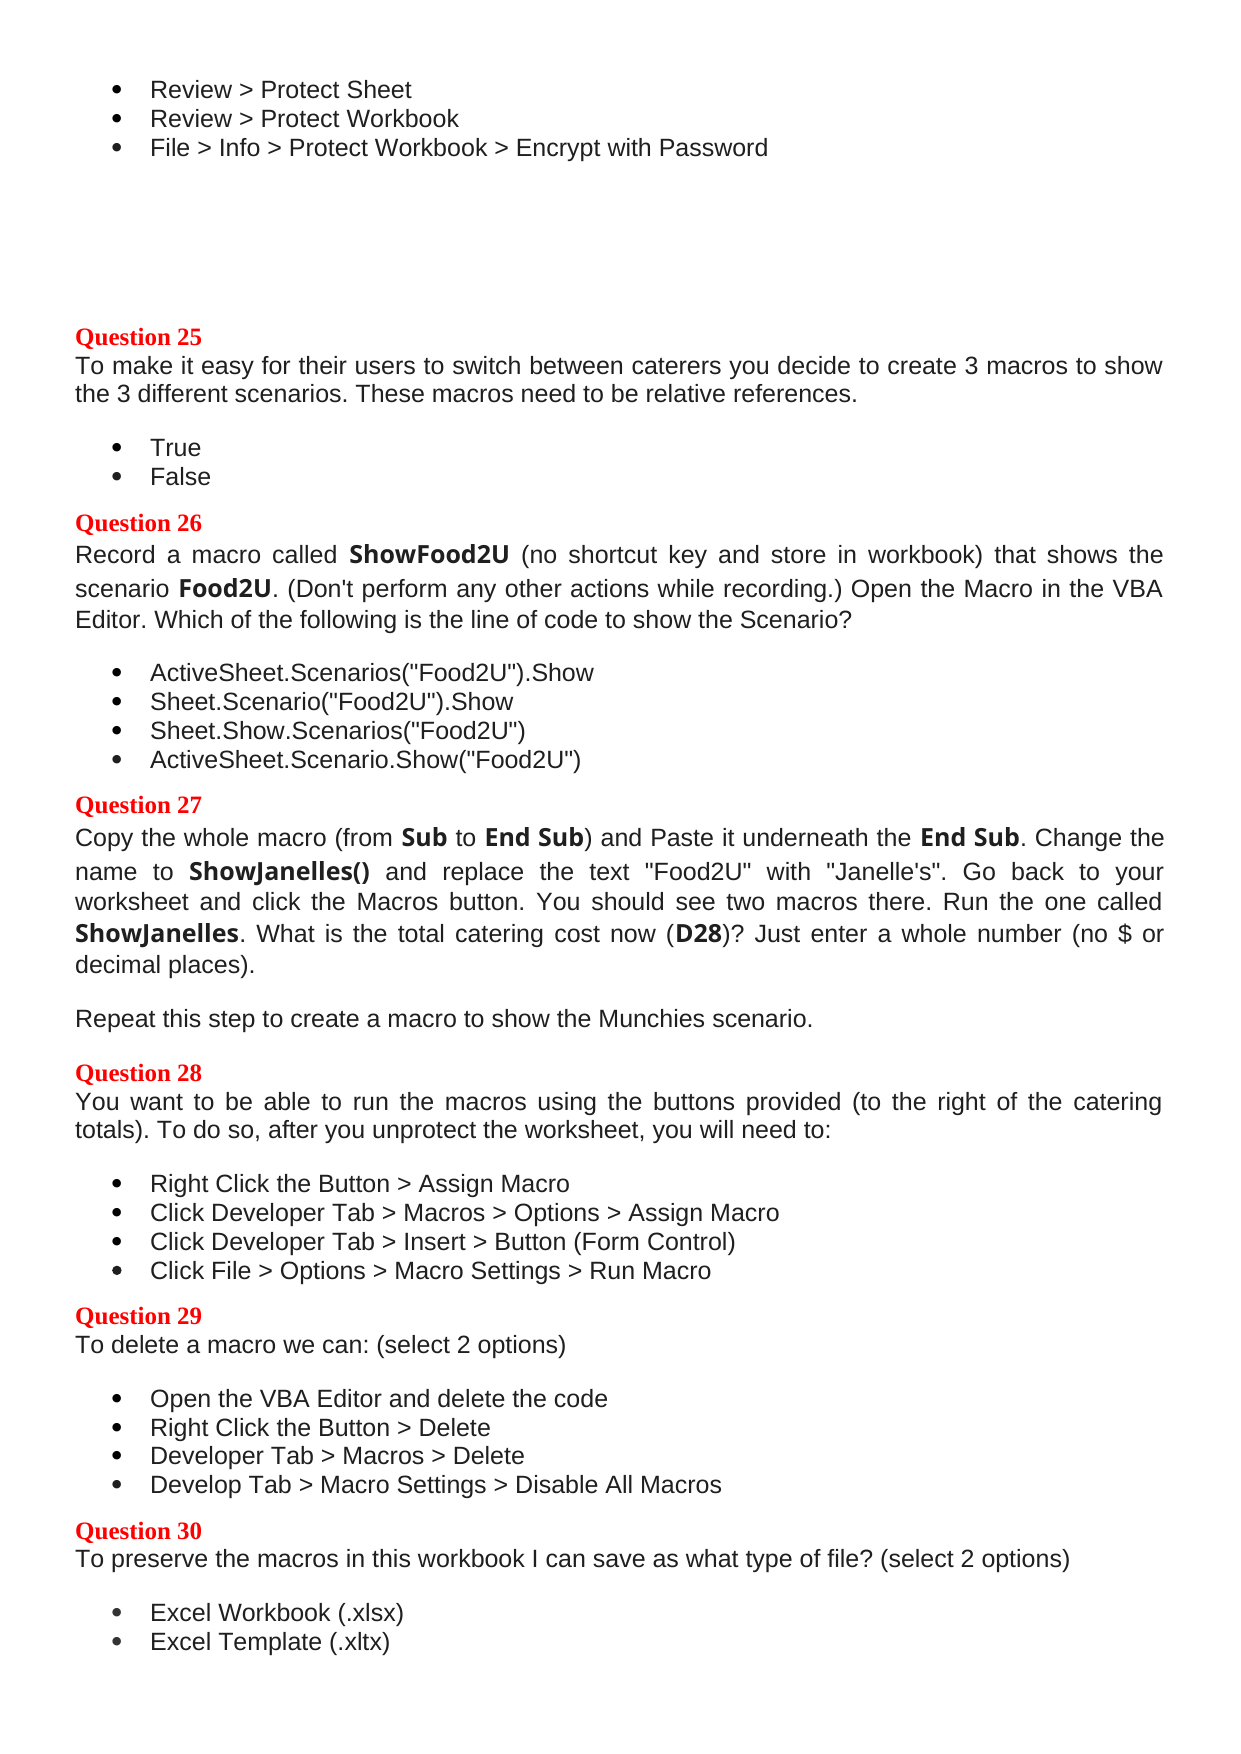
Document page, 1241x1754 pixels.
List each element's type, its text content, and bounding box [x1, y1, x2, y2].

text To delete a macro we can: (select 2 options) [75, 1330, 1165, 1359]
list Review > Protect Workbook [112, 104, 1165, 133]
list Develop Tab > Macro Settings > Disable All Macros [112, 1470, 1165, 1499]
list Click File > Options > Macro Settings > Run Macro [112, 1256, 1165, 1284]
text Question 30 [75, 1516, 1165, 1544]
list Sheet.Show.Scenarios("Food2U") [112, 716, 1165, 745]
text Question 25 [75, 322, 1165, 351]
text You want to be able to run the macros using the buttons provided (to the right of the catering totals). To do so, after you unprotect the worksheet, you will need to: [75, 1086, 1165, 1144]
list Click Developer Tab > Macros > Options > Assign Macro [112, 1198, 1165, 1227]
text Question 29 [75, 1301, 1165, 1330]
text Question 27 [75, 791, 1165, 819]
text Question 26 [75, 508, 1165, 536]
list True [112, 433, 1165, 462]
list Review > Protect Sheet [112, 75, 1165, 104]
list False [112, 462, 1165, 491]
list Sheet.Scenario("Food2U").Show [112, 687, 1165, 716]
list ActiveSheet.Scenario.Show("Food2U") [112, 745, 1165, 774]
list File > Info > Protect Workbook > Encrypt with Password [112, 133, 1165, 162]
list ActiveSheet.Scenarios("Food2U").Show [112, 658, 1165, 687]
text Copy the whole macro (from Sub to End Sub) and Paste it underneath the End Sub. Change the name to ShowJanelles() and replace the text "Food2U" with "Janelle's". Go back to your worksheet and click the Macros button. You should see two macros there. Run the one called ShowJanelles. What is the total catering cost now (D28)? Just enter a whole number (no $ or decimal places). [75, 819, 1165, 979]
list Right Click the Button > Delete [112, 1412, 1165, 1441]
list Developer Tab > Macros > Delete [112, 1441, 1165, 1470]
list Right Click the Button > Assign Macro [112, 1169, 1165, 1198]
text Record a macro called ShowFood2U (no shortcut key and store in workbook) that shows the scenario Food2U. (Don't perform any other actions while recording.) Open the Macro in the VBA Editor. Which of the following is the line of code to show the Scenario? [75, 536, 1165, 633]
text Repeat this step to create a macro to show the Munchies scenario. [75, 1004, 1165, 1033]
text To make it easy for their users to switch between caterers you decide to create 3 macros to show the 3 different scenarios. These macros need to be relative references. [75, 351, 1165, 408]
text To preserve the macros in this workbook I can save as what type of file? (select 2 options) [75, 1544, 1165, 1573]
list Excel Workbook (.xlsx) [112, 1598, 1165, 1627]
list Open the VBA Editor and delete the code [112, 1384, 1165, 1412]
text Question 28 [75, 1058, 1165, 1086]
list Excel Template (.xltx) [112, 1627, 1165, 1656]
list Click Developer Tab > Insert > Button (Form Control) [112, 1227, 1165, 1256]
